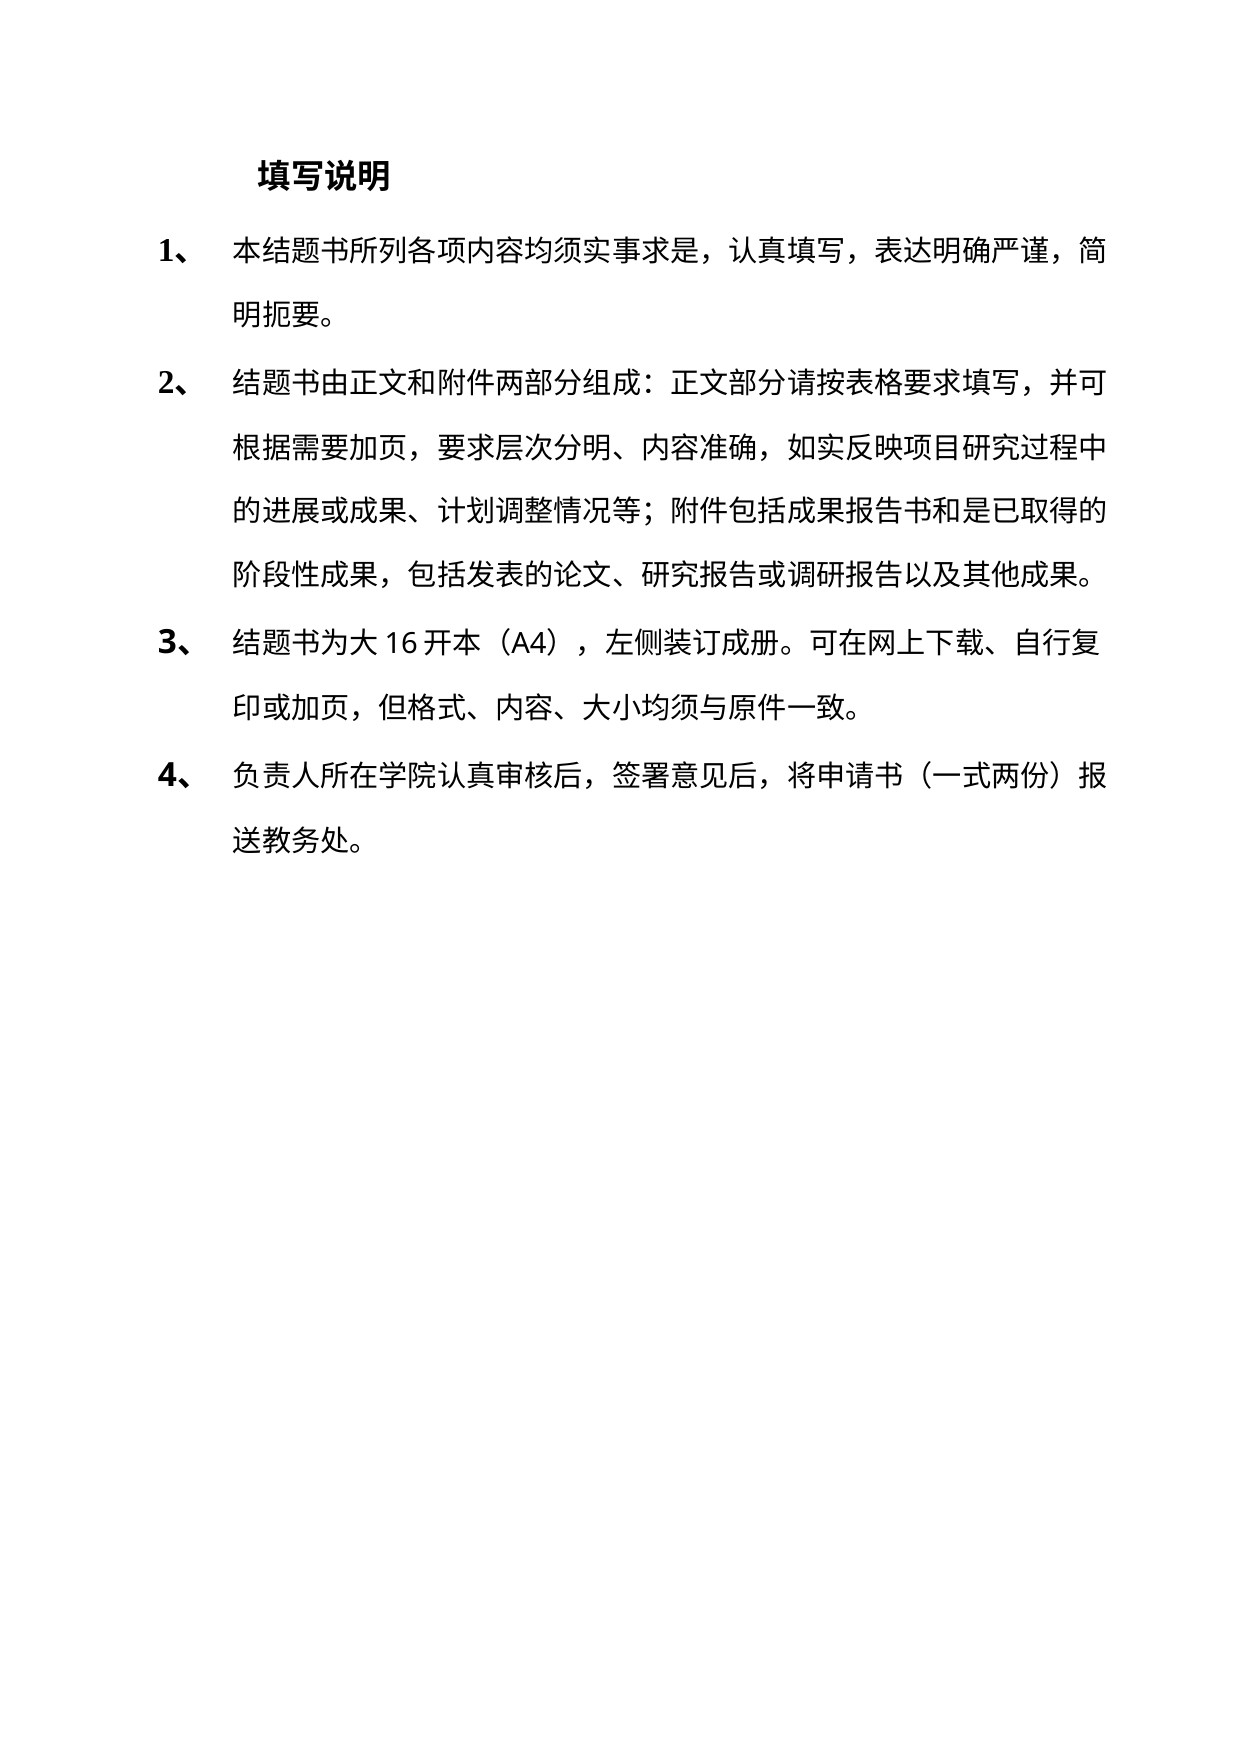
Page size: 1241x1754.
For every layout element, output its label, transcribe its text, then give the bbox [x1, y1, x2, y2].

list 本结题书所列各项内容均须实事求是，认真填写，表达明确严谨，简明扼要。 [158, 222, 1112, 334]
list 负责人所在学院认真审核后，签署意见后，将申请书（一式两份）报送教务处。 [158, 748, 1112, 860]
text 2023年 5月 25日填写说明 [158, 150, 1112, 198]
list 结题书为大16开本（A4），左侧装订成册。可在网上下载、自行复印或加页，但格式、内容、大小均须与原件一致。 [158, 615, 1112, 727]
list 结题书由正文和附件两部分组成：正文部分请按表格要求填写，并可根据需要加页，要求层次分明、内容准确，如实反映项目研究过程中的进展或成果、计划调整情况等；附件包括成果报告书和是已取得的阶段性成果，包括发表的论文、研究报告或调研报告以及其他成果。 [158, 355, 1112, 594]
